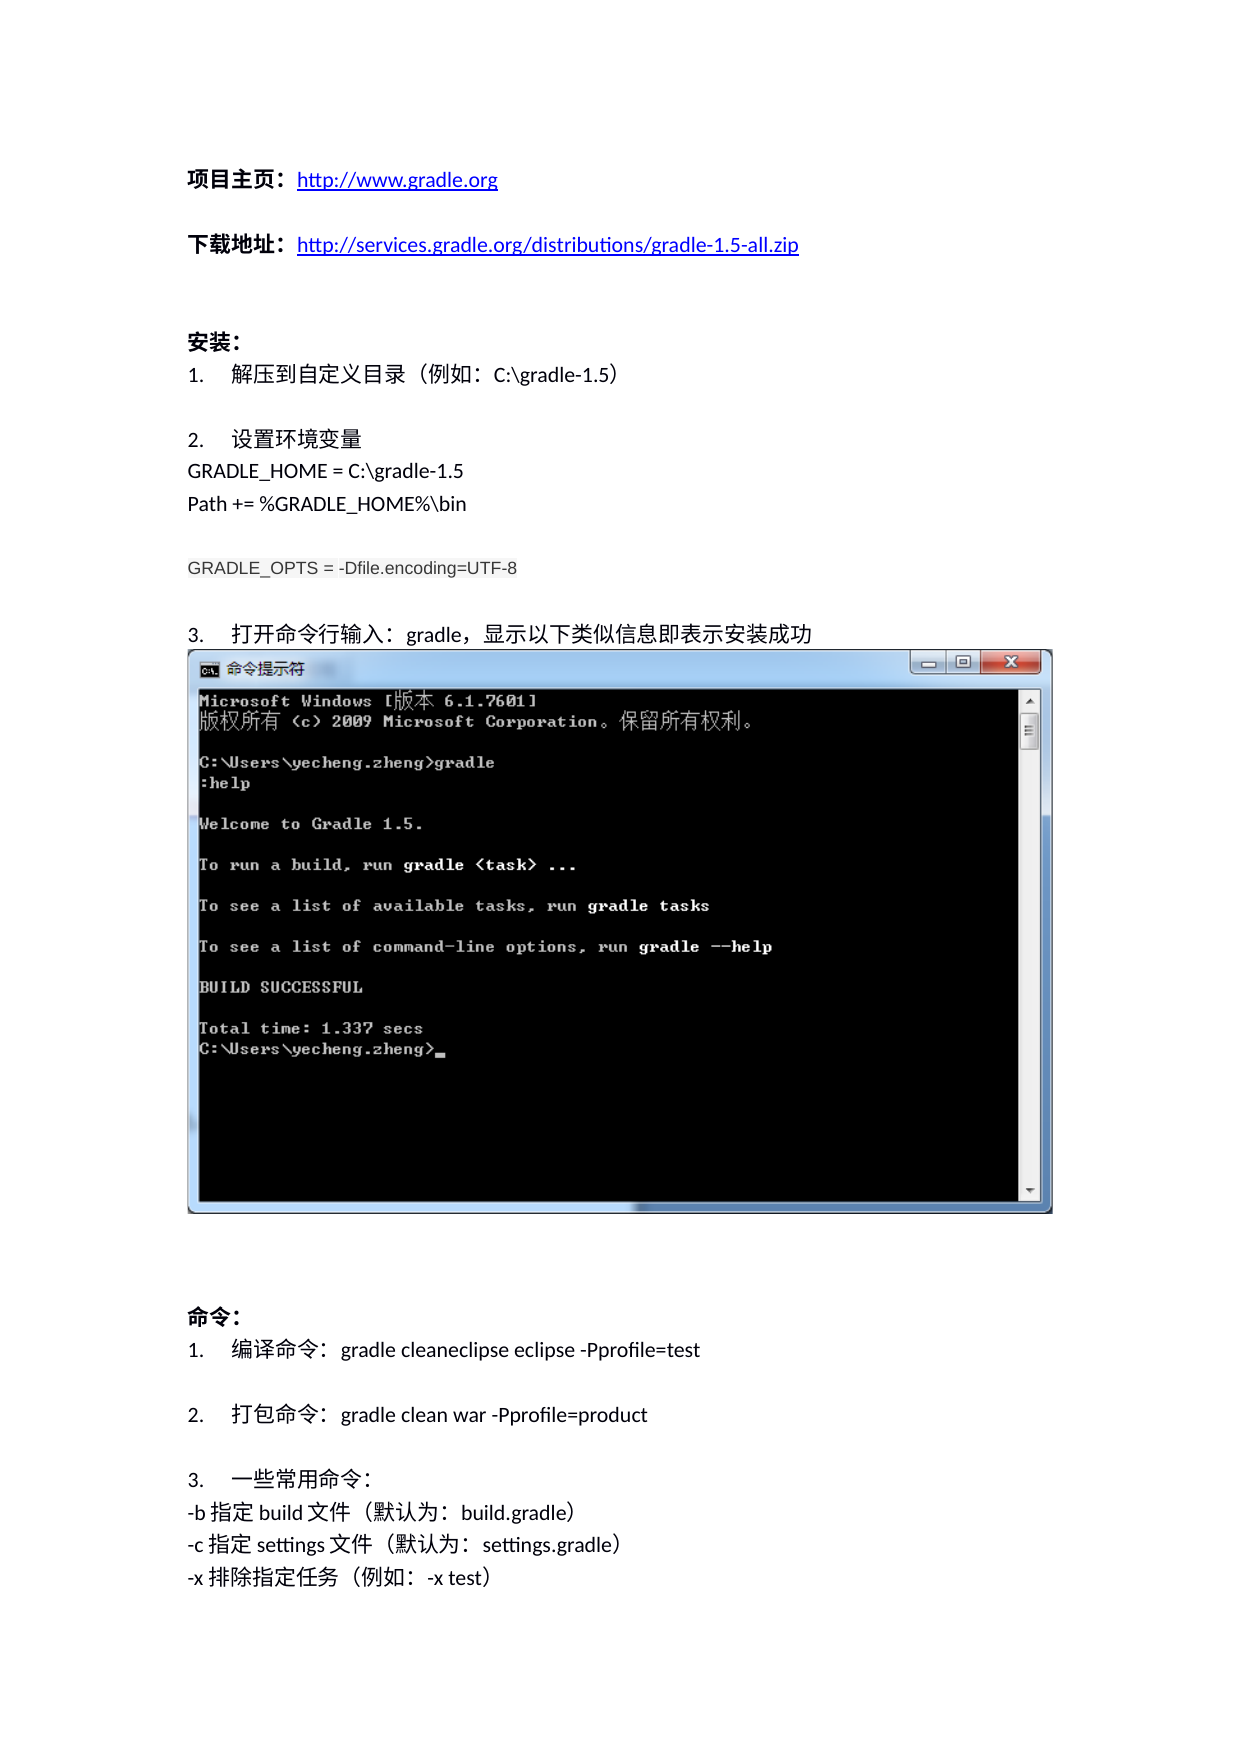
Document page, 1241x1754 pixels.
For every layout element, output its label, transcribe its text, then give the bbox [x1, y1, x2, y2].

text -x 排除指定任务（例如：-x test） [187, 1559, 1053, 1592]
list 打开命令行输入：gradle，显示以下类似信息即表示安装成功 [187, 617, 1053, 649]
text GRADLE_HOME = C:\gradle-1.5 [187, 454, 1053, 487]
list 一些常用命令： [187, 1462, 1053, 1494]
list 设置环境变量 [187, 422, 1053, 454]
text 命令： [187, 1299, 1053, 1332]
list 编译命令：gradle cleaneclipse eclipse -Pprofile=test [187, 1332, 1053, 1364]
text GRADLE_OPTS = -Dfile.encoding=UTF-8 [187, 552, 1053, 584]
text 项目主页：http://www.gradle.org [187, 162, 1053, 194]
list 打包命令：gradle clean war -Pprofile=product [187, 1397, 1053, 1429]
text Path += %GRADLE_HOME%\bin [187, 487, 1053, 519]
picture [187, 649, 1053, 1214]
text -b 指定build文件（默认为：build.gradle） [187, 1494, 1053, 1527]
text 下载地址：http://services.gradle.org/distributions/gradle-1.5-all.zip [187, 227, 1053, 259]
text -c 指定settings文件（默认为：settings.gradle） [187, 1527, 1053, 1559]
list 解压到自定义目录（例如：C:\gradle-1.5） [187, 357, 1053, 389]
text 安装： [187, 324, 1053, 357]
